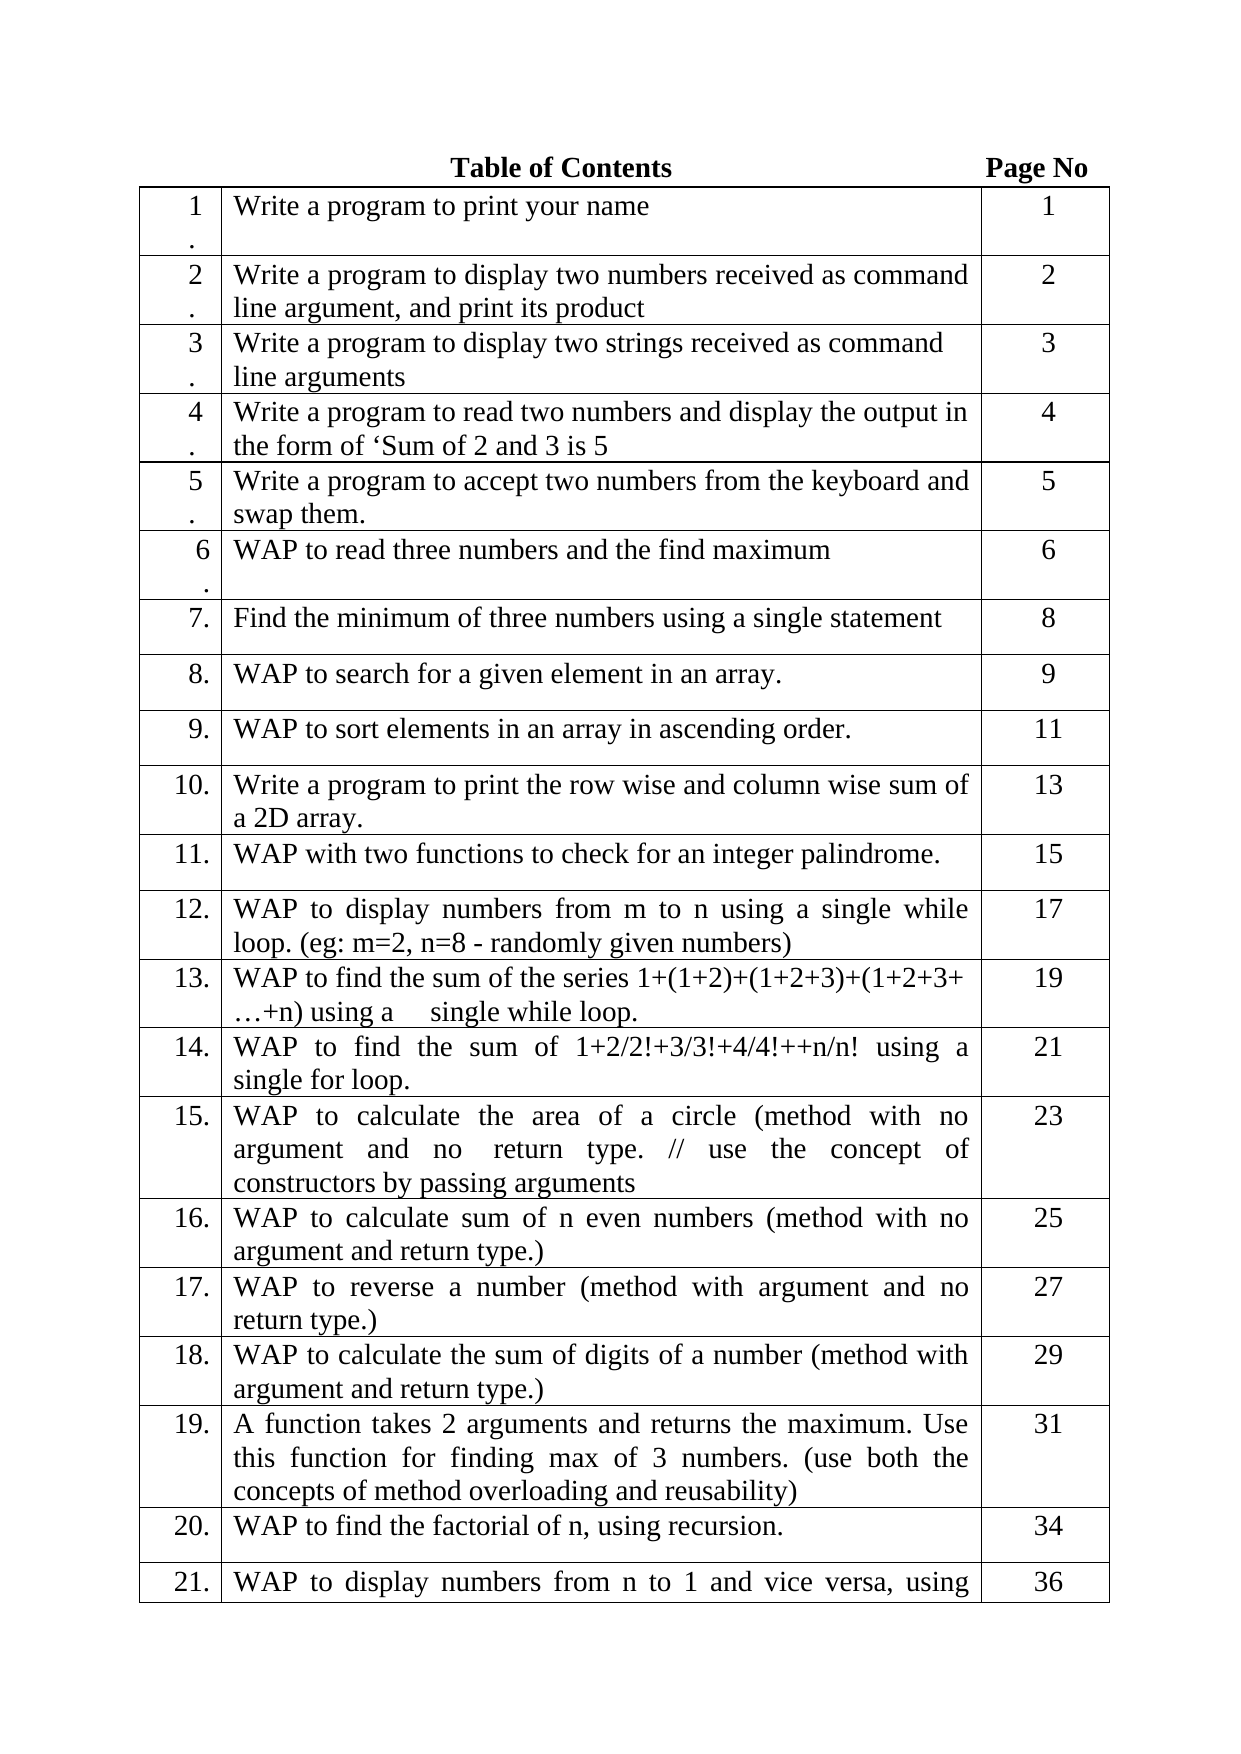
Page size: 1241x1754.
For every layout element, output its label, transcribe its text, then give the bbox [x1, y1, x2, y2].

table_cell 11. [140, 835, 221, 890]
table_header 1. [140, 188, 221, 255]
table_cell 6. [140, 531, 221, 599]
table_cell 20. [140, 1508, 221, 1562]
table_cell 2 [982, 256, 1109, 324]
table_cell 17 [982, 891, 1109, 958]
table_cell Find the minimum of three numbers using a single statement [222, 600, 981, 654]
table_cell 13 [982, 766, 1109, 834]
table_cell Write a program to display two strings received as command line arguments [222, 325, 981, 393]
table_cell WAP to display numbers from m to n using a single while loop. (eg: m=2, n=8 - randomly given numbers) [222, 891, 981, 958]
table_cell 10. [140, 766, 221, 834]
table_cell Write a program to read two numbers and display the output in the form of ‘Sum of 2 and 3 is 5 [222, 394, 981, 461]
table_cell 8. [140, 655, 221, 710]
table_header 1 [982, 188, 1109, 255]
table_cell 8 [982, 600, 1109, 654]
table_cell 14. [140, 1028, 221, 1096]
table_cell 21 [982, 1028, 1109, 1096]
table_cell 36 [982, 1563, 1109, 1602]
table_cell 4 [982, 394, 1109, 461]
table_cell 13. [140, 960, 221, 1027]
text Table of Contents Page No [450, 150, 1090, 183]
table_cell 19. [140, 1406, 221, 1507]
table_cell WAP to reverse a number (method with argument and no return type.) [222, 1268, 981, 1336]
table_cell 5 [982, 463, 1109, 530]
table_cell 15 [982, 835, 1109, 890]
table_cell 12. [140, 891, 221, 958]
table_cell 18. [140, 1337, 221, 1404]
table_cell Write a program to display two numbers received as command line argument, and print its product [222, 256, 981, 324]
table_cell WAP to search for a given element in an array. [222, 655, 981, 710]
table_cell 3. [140, 325, 221, 393]
table_cell 17. [140, 1268, 221, 1336]
table_cell 21. [140, 1563, 221, 1602]
table_cell 19 [982, 960, 1109, 1027]
table_cell 15. [140, 1097, 221, 1198]
table_cell 11 [982, 711, 1109, 765]
table_header Write a program to print your name [222, 188, 981, 255]
table_cell 7. [140, 600, 221, 654]
table_cell WAP to find the sum of the series 1+(1+2)+(1+2+3)+(1+2+3+…+n) using a single while loop. [222, 960, 981, 1027]
table_cell 4. [140, 394, 221, 461]
table_cell 23 [982, 1097, 1109, 1198]
table_cell 25 [982, 1199, 1109, 1267]
table_cell 2. [140, 256, 221, 324]
table_cell 3 [982, 325, 1109, 393]
table_cell 31 [982, 1406, 1109, 1507]
table_cell 6 [982, 531, 1109, 599]
table_cell WAP to read three numbers and the find maximum [222, 531, 981, 599]
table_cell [222, 1563, 981, 1602]
table_cell WAP to sort elements in an array in ascending order. [222, 711, 981, 765]
table_cell Write a program to accept two numbers from the keyboard and swap them. [222, 463, 981, 530]
table_cell WAP to calculate the sum of digits of a number (method with argument and return type.) [222, 1337, 981, 1404]
table_cell 9 [982, 655, 1109, 710]
table_cell WAP to calculate sum of n even numbers (method with no argument and return type.) [222, 1199, 981, 1267]
table_cell 34 [982, 1508, 1109, 1562]
table_cell 29 [982, 1337, 1109, 1404]
table_cell 27 [982, 1268, 1109, 1336]
table_cell 5. [140, 463, 221, 530]
table_cell WAP to calculate the area of a circle (method with no argument and no return type. // use the concept of constructors by passing arguments [222, 1097, 981, 1198]
table_cell WAP to find the sum of 1+2/2!+3/3!+4/4!++n/n! using a single for loop. [222, 1028, 981, 1096]
table_cell Write a program to print the row wise and column wise sum of a 2D array. [222, 766, 981, 834]
table_cell 16. [140, 1199, 221, 1267]
table_cell WAP to find the factorial of n, using recursion. [222, 1508, 981, 1562]
table_cell 9. [140, 711, 221, 765]
table_cell WAP with two functions to check for an integer palindrome. [222, 835, 981, 890]
table_cell A function takes 2 arguments and returns the maximum. Use this function for finding max of 3 numbers. (use both the concepts of method overloading and reusability) [222, 1406, 981, 1507]
